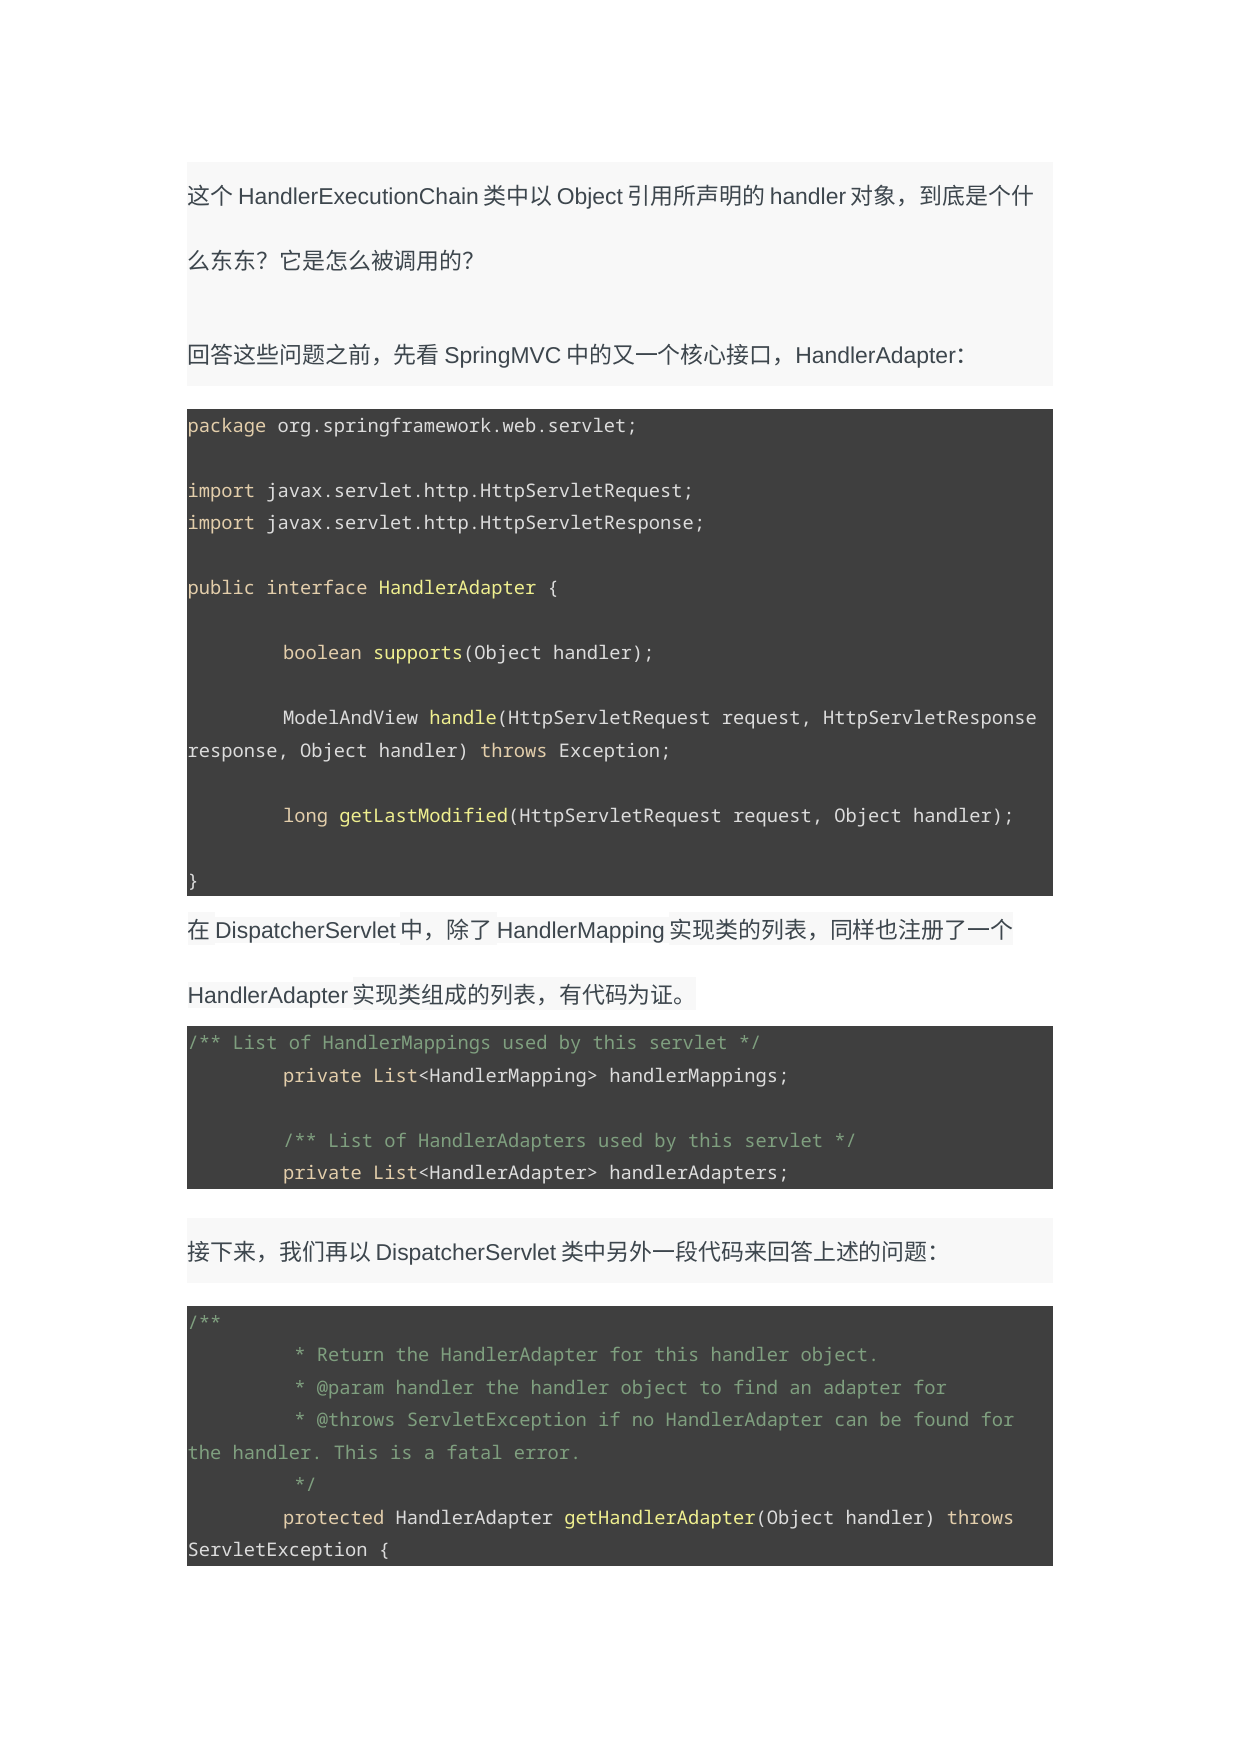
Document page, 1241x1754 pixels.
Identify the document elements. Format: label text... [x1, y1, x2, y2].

text /** [187, 1306, 1053, 1338]
text 接下来，我们再以DispatcherServlet类中另外一段代码来回答上述的问题： [187, 1218, 1053, 1283]
text 这个HandlerExecutionChain类中以Object引用所声明的handler对象，到底是个什么东东？它是怎么被调用的？ [187, 162, 1053, 292]
text 在DispatcherServlet中，除了HandlerMapping实现类的列表，同样也注册了一个HandlerAdapter实现类组成的列表，有代码为证。 [187, 896, 1053, 1026]
text } [187, 864, 1053, 896]
text * @param handler the handler object to find an adapter for [187, 1371, 1053, 1403]
text */ [187, 1468, 1053, 1501]
text ModelAndView handle(HttpServletRequest request, HttpServletResponse response, Object handler) throws Exception; [187, 701, 1053, 766]
text boolean supports(Object handler); [187, 636, 1053, 669]
text /** List of HandlerAdapters used by this servlet */ [187, 1124, 1053, 1156]
text long getLastModified(HttpServletRequest request, Object handler); [187, 799, 1053, 831]
text import javax.servlet.http.HttpServletRequest; [187, 474, 1053, 506]
text protected HandlerAdapter getHandlerAdapter(Object handler) throws ServletException { [187, 1501, 1053, 1566]
text private List<HandlerAdapter> handlerAdapters; [187, 1156, 1053, 1189]
text * Return the HandlerAdapter for this handler object. [187, 1338, 1053, 1371]
text private List<HandlerMapping> handlerMappings; [187, 1059, 1053, 1091]
text public interface HandlerAdapter { [187, 571, 1053, 604]
text 回答这些问题之前，先看SpringMVC中的又一个核心接口，HandlerAdapter： [187, 321, 1053, 386]
text package org.springframework.web.servlet; [187, 409, 1053, 441]
text * @throws ServletException if no HandlerAdapter can be found for the handler. This is a fatal error. [187, 1403, 1053, 1468]
text /** List of HandlerMappings used by this servlet */ [187, 1026, 1053, 1059]
text import javax.servlet.http.HttpServletResponse; [187, 506, 1053, 539]
